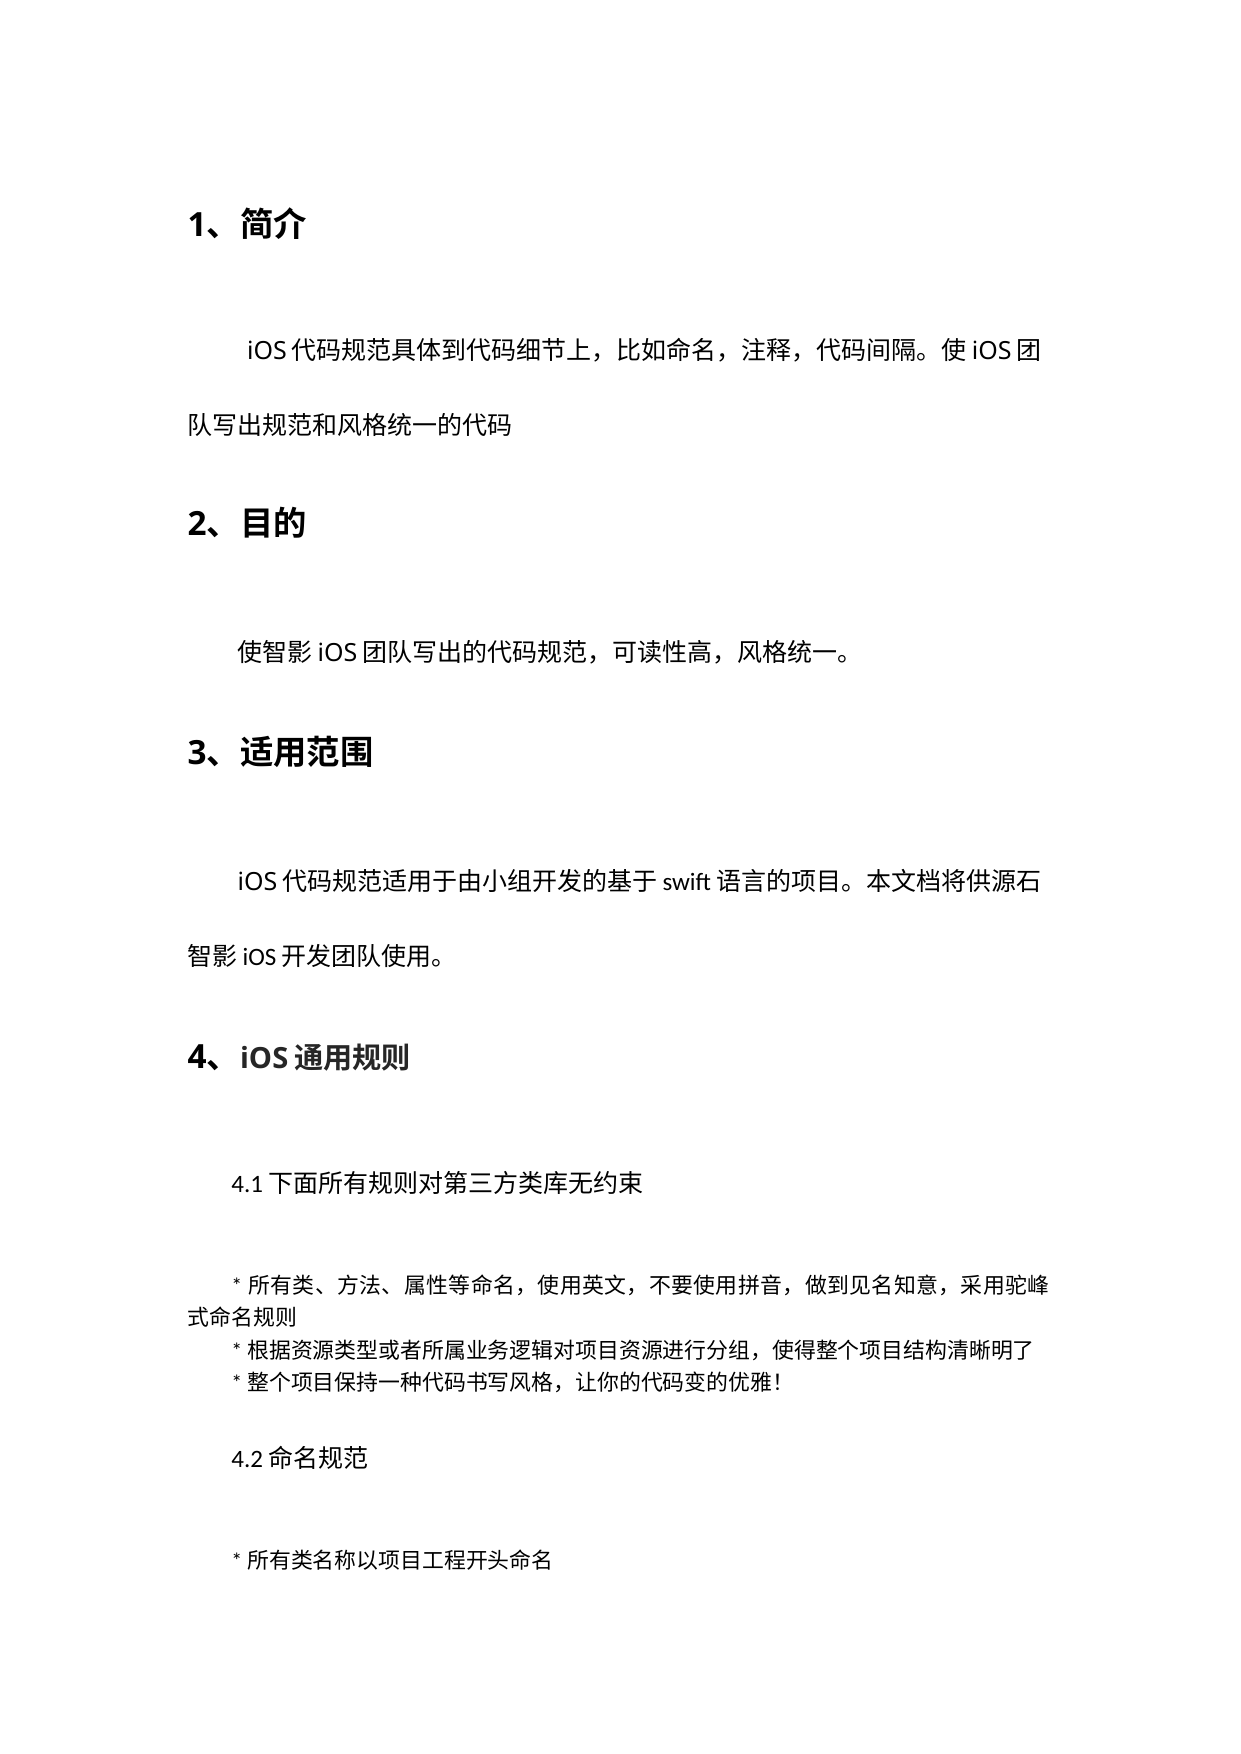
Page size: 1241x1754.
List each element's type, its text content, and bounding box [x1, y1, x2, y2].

subtitle 4.2 命名规范 [187, 1424, 1053, 1489]
subtitle 4、iOS通用规则 [187, 1021, 1053, 1086]
text * 根据资源类型或者所属业务逻辑对项目资源进行分组，使得整个项目结构清晰明了 [187, 1332, 1053, 1365]
text iOS代码规范适用于由小组开发的基于swift语言的项目。本文档将供源石智影iOS开发团队使用。 [187, 847, 1053, 987]
text iOS代码规范具体到代码细节上，比如命名，注释，代码间隔。使iOS团队写出规范和风格统一的代码 [187, 316, 1053, 456]
subtitle 2、目的 [187, 489, 1053, 554]
text * 所有类名称以项目工程开头命名 [187, 1543, 1053, 1576]
subtitle 1、简介 [187, 189, 1053, 254]
text 使智影iOS团队写出的代码规范，可读性高，风格统一。 [187, 618, 1053, 683]
text * 所有类、方法、属性等命名，使用英文，不要使用拼音，做到见名知意，采用驼峰式命名规则 [187, 1267, 1053, 1332]
subtitle 4.1 下面所有规则对第三方类库无约束 [187, 1149, 1053, 1214]
text * 整个项目保持一种代码书写风格，让你的代码变的优雅！ [187, 1365, 1053, 1397]
subtitle 3、适用范围 [187, 718, 1053, 783]
